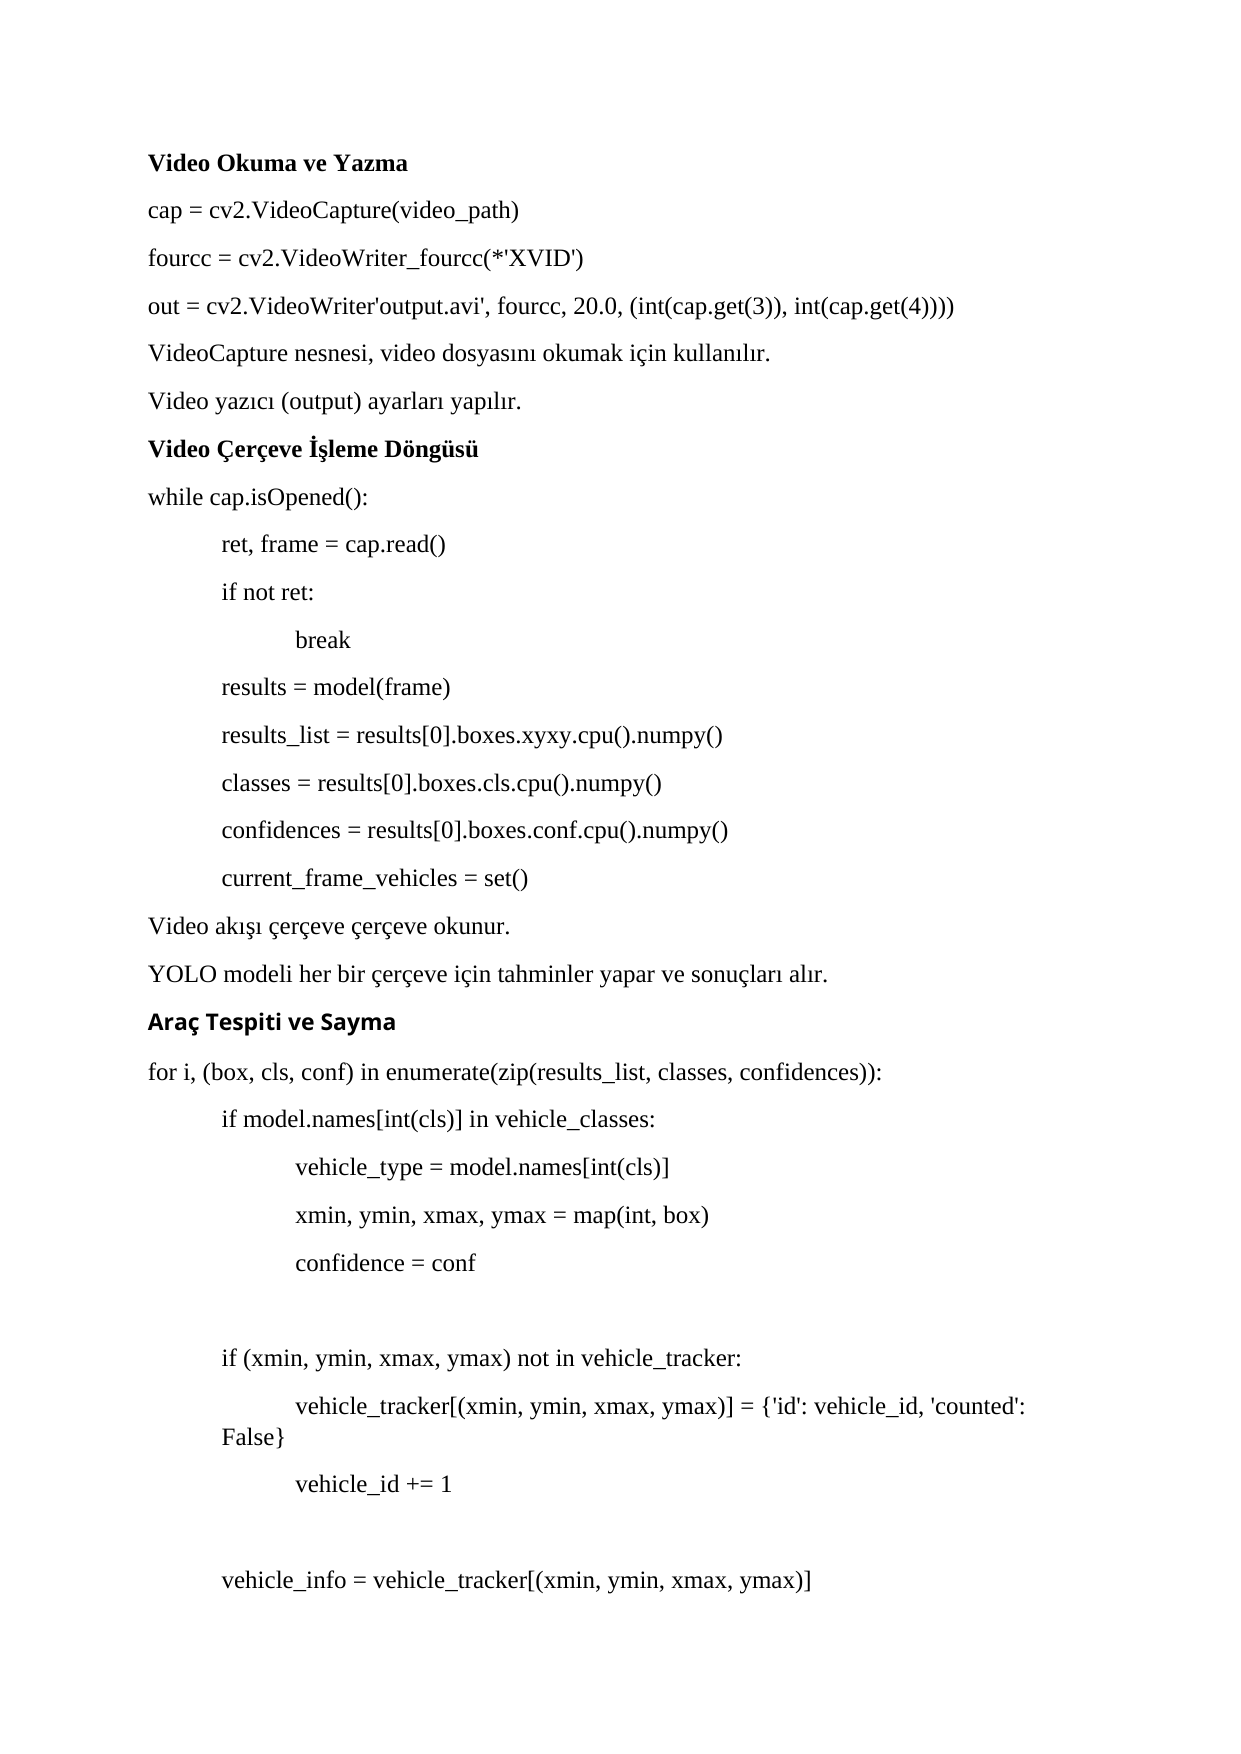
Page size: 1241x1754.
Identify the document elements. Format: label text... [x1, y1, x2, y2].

text ret, frame = cap.read() [148, 529, 1093, 558]
text YOLO modeli her bir çerçeve için tahminler yapar ve sonuçları alır. [148, 959, 1093, 987]
text vehicle_id += 1 [221, 1469, 1093, 1498]
text vehicle_tracker[(xmin, ymin, xmax, ymax)] = {'id': vehicle_id, 'counted': False} [221, 1391, 1093, 1451]
text Araç Tespiti ve Sayma [148, 1006, 1093, 1038]
text vehicle_type = model.names[int(cls)] [221, 1152, 1093, 1181]
text current_frame_vehicles = set() [148, 863, 1093, 892]
text if model.names[int(cls)] in vehicle_classes: [148, 1104, 1093, 1133]
text if (xmin, ymin, xmax, ymax) not in vehicle_tracker: [148, 1343, 1093, 1372]
text out = cv2.VideoWriter'output.avi', fourcc, 20.0, (int(cap.get(3)), int(cap.get(4)))) [148, 291, 1093, 319]
text fourcc = cv2.VideoWriter_fourcc(*'XVID') [148, 243, 1093, 272]
text Video Çerçeve İşleme Döngüsü [148, 434, 1093, 463]
text cap = cv2.VideoCapture(video_path) [148, 195, 1093, 224]
text vehicle_info = vehicle_tracker[(xmin, ymin, xmax, ymax)] [148, 1565, 1093, 1594]
text confidence = conf [221, 1248, 1093, 1276]
text VideoCapture nesnesi, video dosyasını okumak için kullanılır. [148, 338, 1093, 367]
text classes = results[0].boxes.cls.cpu().numpy() [148, 768, 1093, 797]
text results = model(frame) [148, 672, 1093, 701]
text Video akışı çerçeve çerçeve okunur. [148, 911, 1093, 940]
text break [221, 625, 1093, 653]
text xmin, ymin, xmax, ymax = map(int, box) [221, 1200, 1093, 1229]
text if not ret: [148, 577, 1093, 606]
text results_list = results[0].boxes.xyxy.cpu().numpy() [148, 720, 1093, 749]
text while cap.isOpened(): [148, 482, 1093, 510]
text Video yazıcı (output) ayarları yapılır. [148, 386, 1093, 415]
text for i, (box, cls, conf) in enumerate(zip(results_list, classes, confidences)): [148, 1057, 1093, 1086]
text Video Okuma ve Yazma [148, 148, 1093, 176]
text confidences = results[0].boxes.conf.cpu().numpy() [148, 816, 1093, 844]
